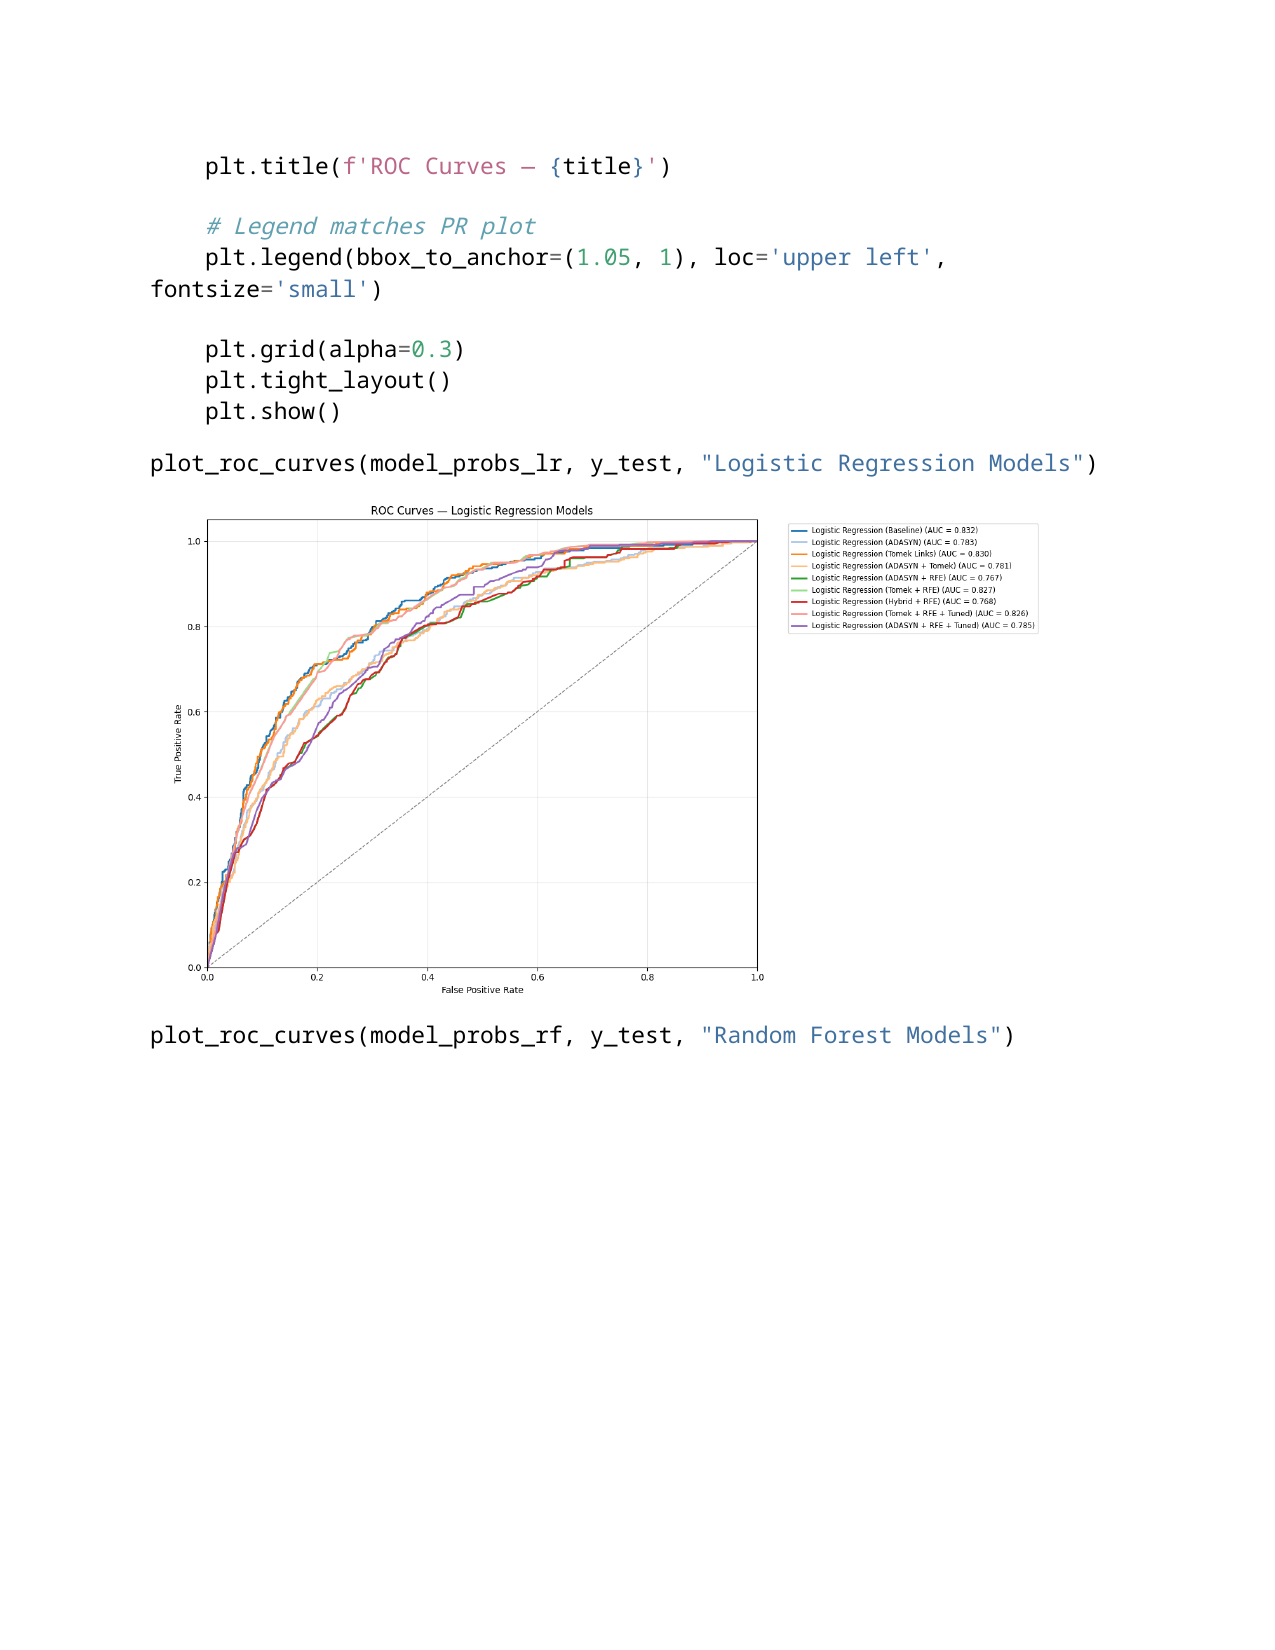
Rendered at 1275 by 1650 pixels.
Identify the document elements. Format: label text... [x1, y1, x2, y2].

text plot_roc_curves(model_probs_lr, y_test, "Logistic Regression Models") [150, 447, 1125, 478]
text plot_roc_curves(model_probs_rf, y_test, "Random Forest Models") [150, 1019, 1125, 1050]
picture [168, 499, 1044, 1001]
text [150, 150, 1125, 426]
